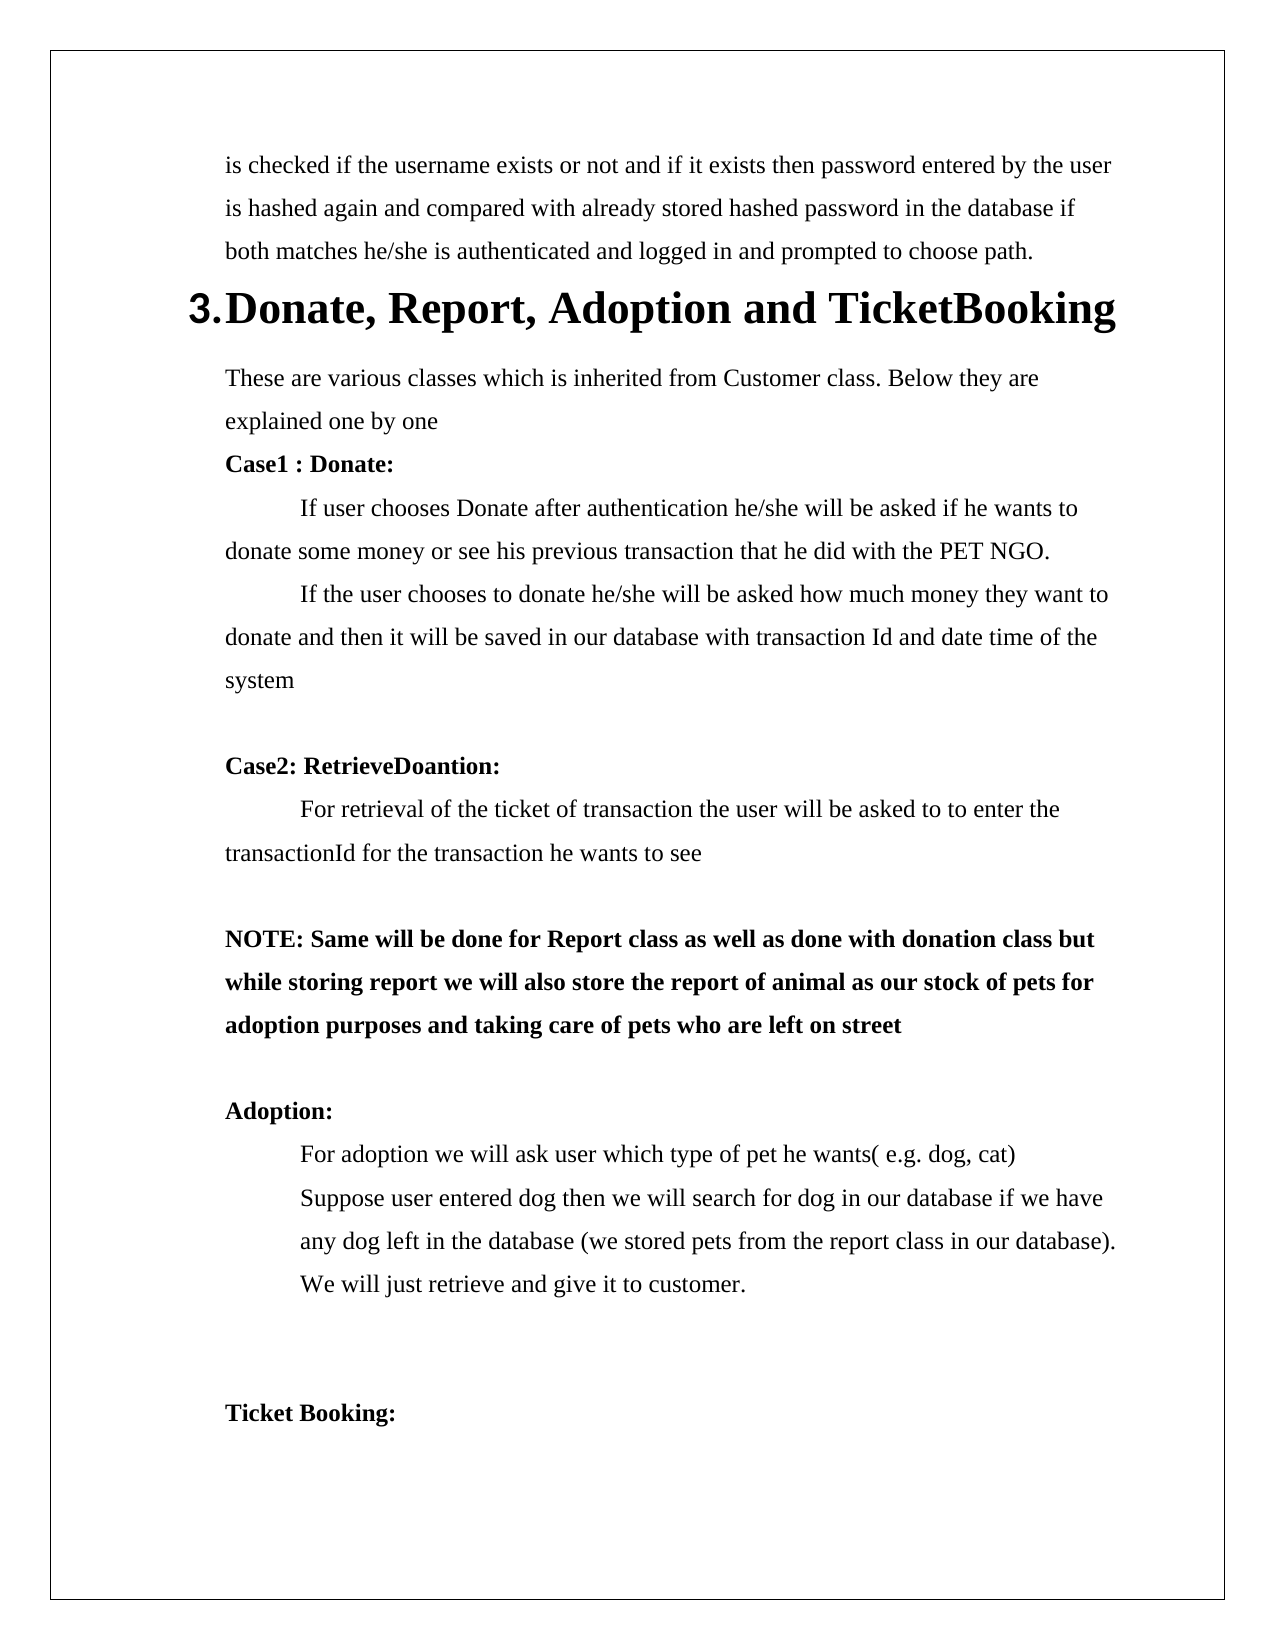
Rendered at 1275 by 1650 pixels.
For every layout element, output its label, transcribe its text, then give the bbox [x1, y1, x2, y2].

list We will just retrieve and give it to customer. [300, 1269, 1125, 1298]
list If user chooses Donate after authentication he/she will be asked if he wants to donate some money or see his previous transaction that he did with the PET NGO. [225, 493, 1125, 564]
list For retrieval of the ticket of transaction the user will be asked to to enter the transactionId for the transaction he wants to see [225, 794, 1125, 866]
list NOTE: Same will be done for Report class as well as done with donation class but while storing report we will also store the report of animal as our stock of pets for adoption purposes and taking care of pets who are left on street [225, 924, 1125, 1039]
list Suppose user entered dog then we will search for dog in our database if we have any dog left in the database (we stored pets from the report class in our database). [300, 1183, 1125, 1254]
text Ticket Booking: [150, 1398, 1125, 1427]
list For adoption we will ask user which type of pet he wants( e.g. dog, cat) [225, 1139, 1125, 1168]
list If the user chooses to donate he/she will be asked how much money they want to donate and then it will be saved in our database with transaction Id and date time of the system [225, 579, 1125, 694]
list Adoption: [225, 1096, 1125, 1125]
list These are various classes which is inherited from Customer class. Below they are explained one by one [225, 363, 1125, 435]
list Case2: RetrieveDoantion: [225, 751, 1125, 780]
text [225, 150, 1125, 265]
list Case1 : Donate: [225, 449, 1125, 478]
list Donate, Report, Adoption and TicketBooking [187, 279, 1125, 335]
